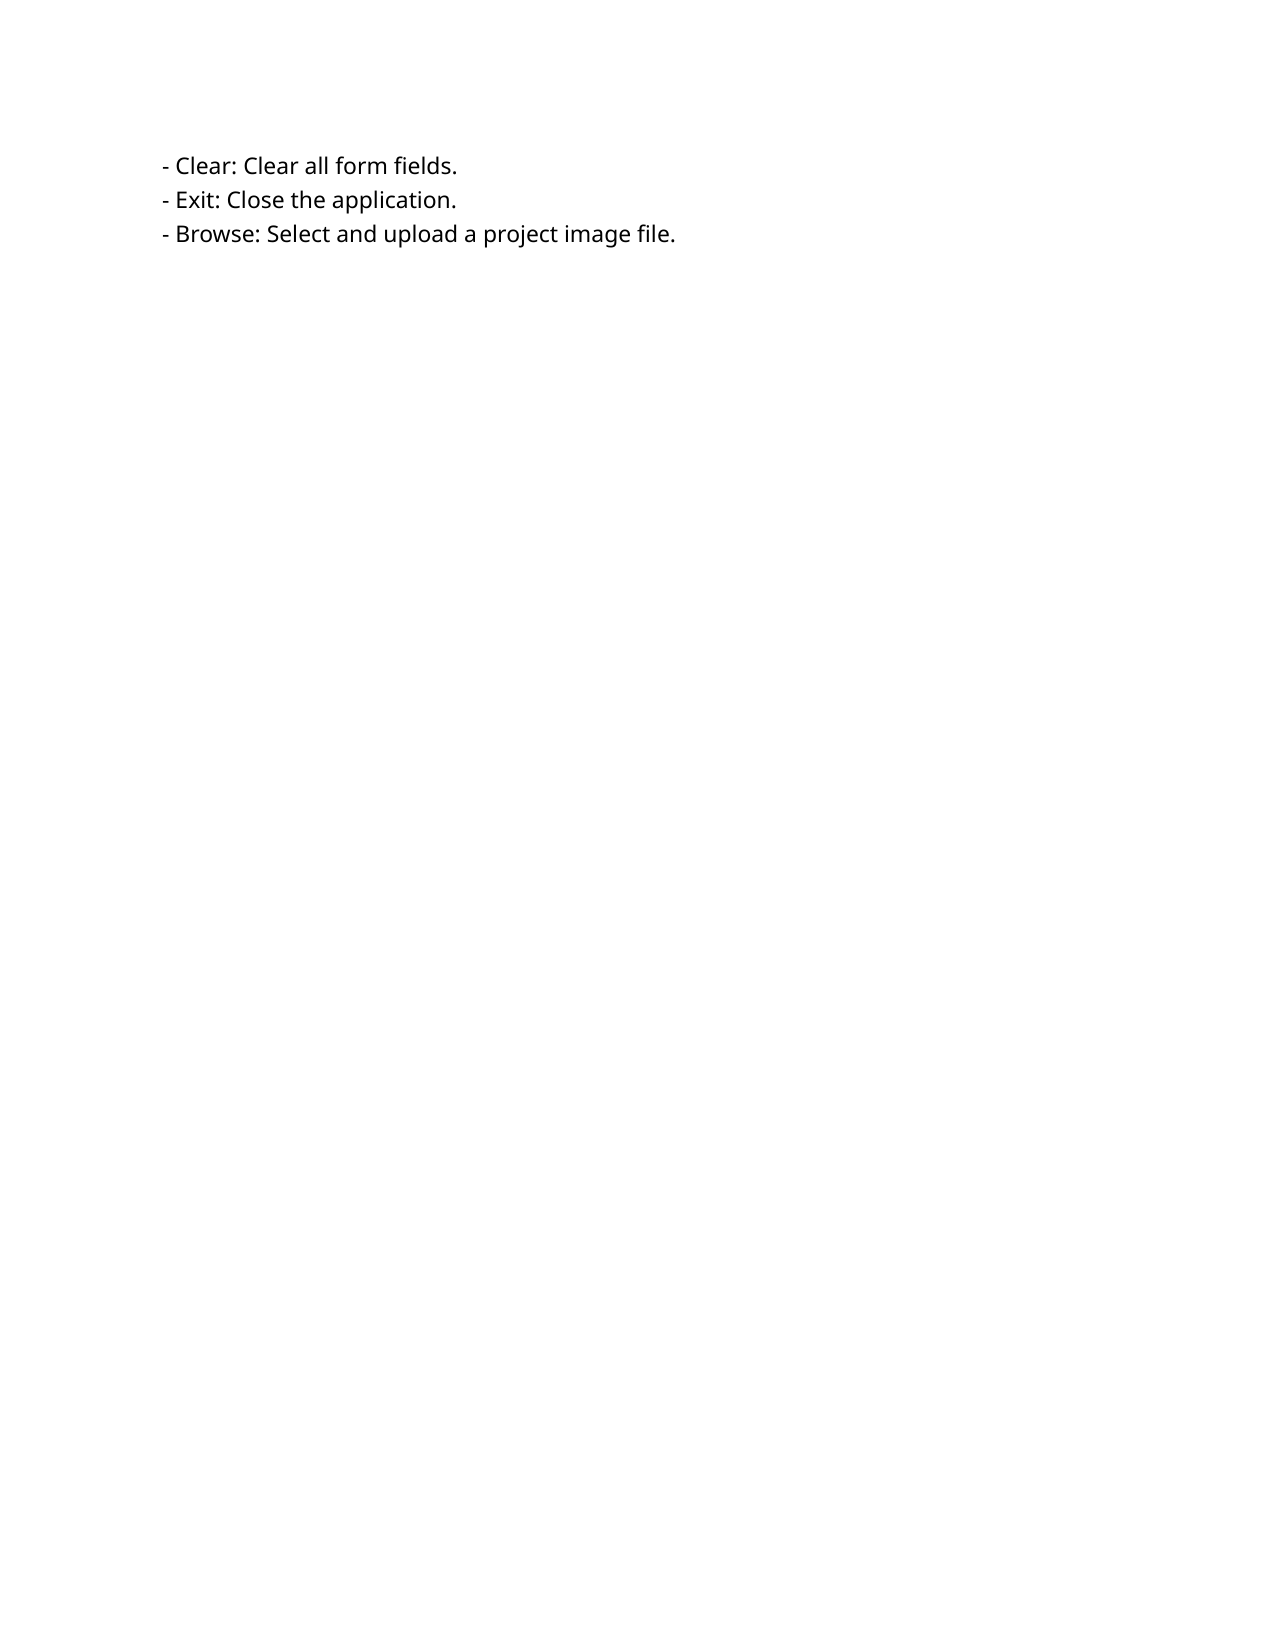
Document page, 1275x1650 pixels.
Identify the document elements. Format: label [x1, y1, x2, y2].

text [150, 150, 1125, 316]
